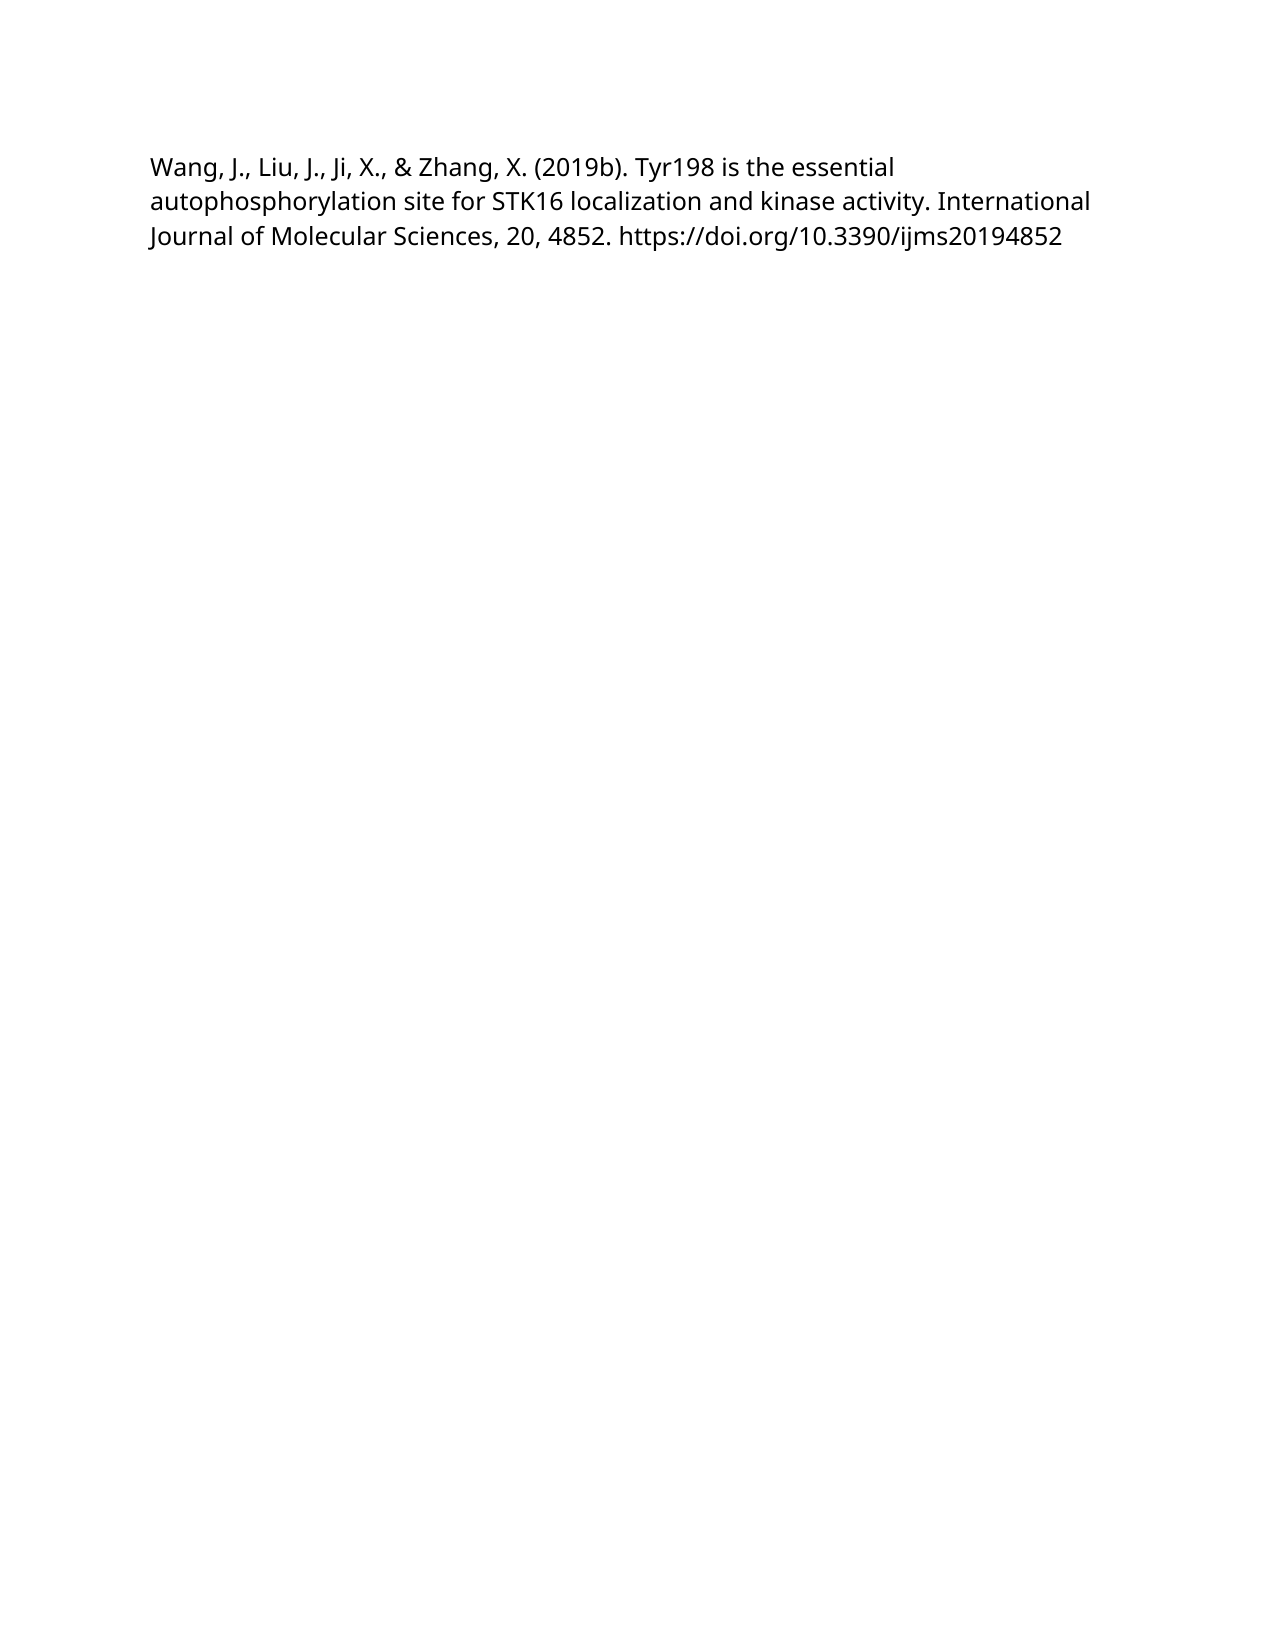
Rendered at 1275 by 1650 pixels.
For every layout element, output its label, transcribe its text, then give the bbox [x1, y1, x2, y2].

text Wang, J., Liu, J., Ji, X., & Zhang, X. (2019b). Tyr198 is the essential autophosphorylation site for STK16 localization and kinase activity. International Journal of Molecular Sciences, 20, 4852. https://doi.org/10.3390/ijms20194852 [150, 150, 1125, 252]
